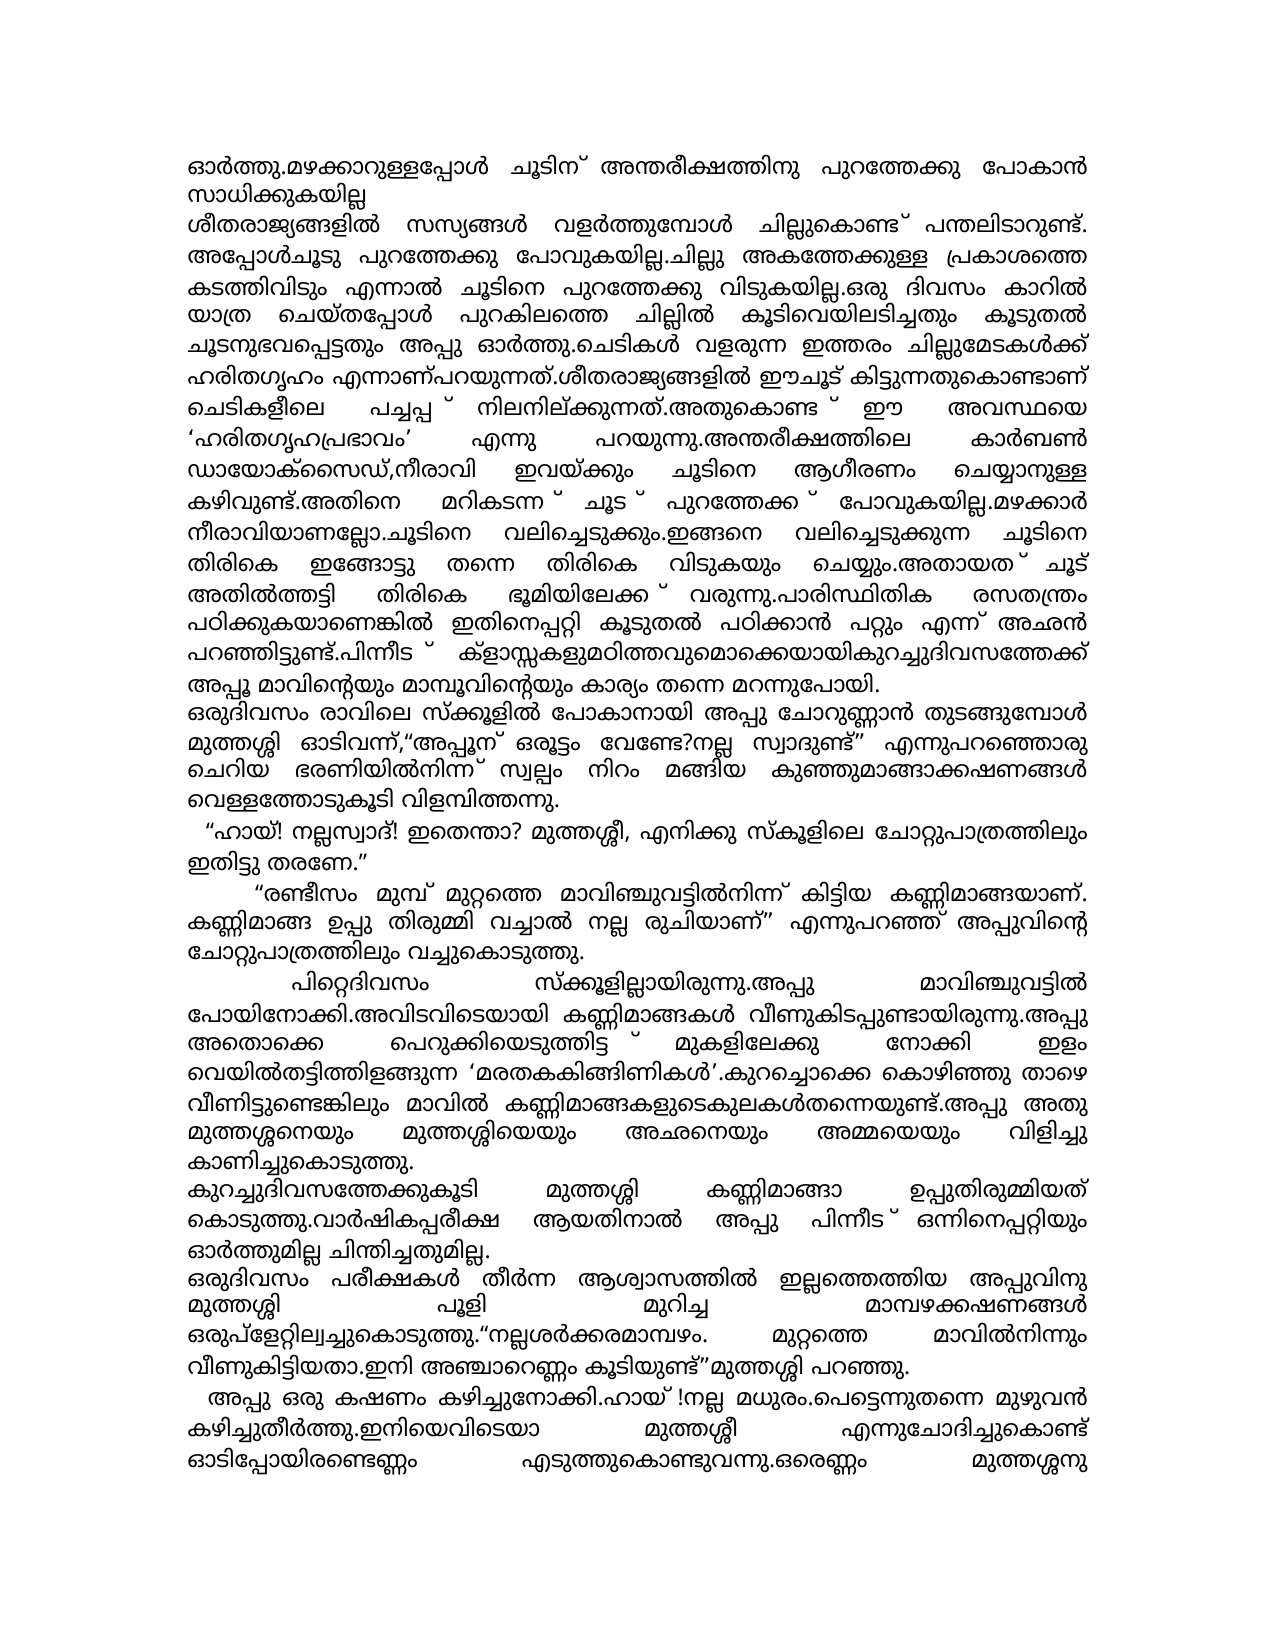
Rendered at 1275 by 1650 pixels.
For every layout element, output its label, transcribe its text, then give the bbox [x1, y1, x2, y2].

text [187, 1381, 1087, 1474]
text ശീതരാജ്യങ്ങളിൽ സസ്യങ്ങൾ വളർത്തുമ്പോൾ ചില്ലുകൊണ്ട് പന്തലിടാറുണ്ട്. അപ്പോൾചൂടു പുറത്തേക്കു പോവുകയില്ല.ചില്ലു അകത്തേക്കുള്ള പ്രകാശത്തെ കടത്തിവിടും എന്നാൽ ചൂടിനെ പുറത്തേക്കു വിടുകയില്ല.ഒരു ദിവസം കാറിൽ യാത്ര ചെയ്തപ്പോൾ പുറകിലത്തെ ചില്ലിൽ കൂടിവെയിലടിച്ചതും കൂടുതൽ ചൂടനുഭവപ്പെട്ടതും അപ്പു ഓർത്തു.ചെടികൾ വളരുന്ന ഇത്തരം ചില്ലുമേടകൾക്ക് ഹരിതഗൃഹം എന്നാണ്‌പറയുന്നത്.ശീതരാജ്യങ്ങളിൽ ഈചൂട് കിട്ടുന്നതുകൊണ്ടാണ്‌ ചെടികളീലെ പച്ചപ്പ് നിലനില്ക്കുന്നത്.അതുകൊണ്ട് ഈ അവസ്ഥയെ ‘ഹരിതഗൃഹപ്രഭാവം’ എന്നു പറയുന്നു.അന്തരീക്ഷത്തിലെ കാർബൺ ഡായോക്സൈഡ്,നീരാവി ഇവയ്ക്കും ചൂടിനെ ആഗീരണം ചെയ്യാനുള്ള കഴിവുണ്ട്.അതിനെ മറികടന്ന് ചൂട് പുറത്തേക്ക് പോവുകയില്ല.മഴക്കാർ നീരാവിയാണല്ലോ.ചൂടിനെ വലിച്ചെടുക്കും.ഇങ്ങനെ വലിച്ചെടുക്കുന്ന ചൂടിനെ തിരികെ ഇങ്ങോട്ടു തന്നെ തിരികെ വിടുകയും ചെയ്യും.അതായത് ചൂട് അതിൽത്തട്ടി തിരികെ ഭൂമിയിലേക്ക് വരുന്നു.പാരിസ്ഥിതിക രസതന്ത്രം പഠിക്കുകയാണെങ്കിൽ ഇതിനെപ്പറ്റി കൂടുതൽ പഠിക്കാൻ പറ്റും എന്ന് അഛൻ പറഞ്ഞിട്ടുണ്ട്.പിന്നീട് ക്ളാസ്സകളുമഠിത്തവുമൊക്കെയായികുറച്ചുദിവസത്തേക്ക് അപ്പൂ മാവിന്റെയും മാമ്പൂവിന്റെയും കാര്യം തന്നെ മറന്നുപോയി. [187, 208, 1087, 699]
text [187, 150, 1087, 208]
text “ഹായ്! നല്ലസ്വാദ്! ഇതെന്താ? മുത്തശ്ശീ, എനിക്കു സ്കൂളിലെ ചോറ്റുപാത്രത്തിലും ഇതിട്ടു തരണേ.” [187, 814, 1087, 877]
text പിറ്റെദിവസം സ്ക്കൂളില്ലായിരുന്നു.അപ്പു മാവിഞ്ചുവട്ടിൽ പോയിനോക്കി.അവിടവിടെയായി കണ്ണിമാങ്ങകൾ വീണുകിടപ്പുണ്ടായിരുന്നു.അപ്പു അതൊക്കെ പെറുക്കിയെടുത്തിട്ട് മുകളിലേക്കു നോക്കി ഇളം വെയിൽതട്ടിത്തിളങ്ങുന്ന ‘മരതകകിങ്ങിണികൾ’.കുറച്ചൊക്കെ കൊഴിഞ്ഞു താഴെ വീണിട്ടുണ്ടെങ്കിലും മാവിൽ കണ്ണിമാങ്ങകളുടെകുലകൾതന്നെയുണ്ട്.അപ്പു അതു മുത്തശ്ശനെയും മുത്തശ്ശിയെയും അഛനെയും അമ്മയെയും വിളിച്ചു കാണിച്ചുകൊടുത്തു. [187, 966, 1087, 1176]
text “രണ്ടീസം മുമ്പ് മുറ്റത്തെ മാവിഞ്ചുവട്ടിൽനിന്ന് കിട്ടിയ കണ്ണിമാങ്ങയാണ്‌. കണ്ണിമാങ്ങ ഉപ്പു തിരുമ്മി വച്ചാൽ നല്ല രുചിയാണ്‌” എന്നുപറഞ്ഞ് അപ്പുവിന്റെ ചോറ്റുപാത്രത്തിലും വച്ചുകൊടുത്തു. [187, 877, 1087, 966]
text കുറച്ചുദിവസത്തേക്കുകൂടി മുത്തശ്ശി കണ്ണിമാങ്ങാ ഉപ്പുതിരുമ്മിയത് കൊടുത്തു.വാർഷികപ്പരീക്ഷ ആയതിനാൽ അപ്പു പിന്നീട് ഒന്നിനെപ്പറ്റിയും ഓർത്തുമില്ല ചിന്തിച്ചതുമില്ല. [187, 1176, 1087, 1265]
text ഒരുദിവസം രാവിലെ സ്ക്കൂളിൽ പോകാനായി അപ്പു ചോറുണ്ണാൻ തുടങ്ങുമ്പോൾ മുത്തശ്ശി ഓടിവന്ന്,“അപ്പൂന്‌ ഒരൂട്ടം വേണ്ടേ?നല്ല സ്വാദുണ്ട്” എന്നുപറഞ്ഞൊരു ചെറിയ ഭരണിയിൽനിന്ന് സ്വല്പം നിറം മങ്ങിയ കുഞ്ഞുമാങ്ങാക്കഷണങ്ങൾ വെള്ളത്തോടുകൂടി വിളമ്പിത്തന്നു. [187, 699, 1087, 814]
text ഒരുദിവസം പരീക്ഷകൾ തീർന്ന ആശ്വാസത്തിൽ ഇല്ലത്തെത്തിയ അപ്പുവിനു മുത്തശ്ശി പൂളി മുറിച്ച മാമ്പഴക്കഷണങ്ങൾ ഒരുപ്ളേറ്റില്വച്ചുകൊടുത്തു.“നല്ലശർക്കരമാമ്പഴം. മുറ്റത്തെ മാവിൽനിന്നും വീണുകിട്ടിയതാ.ഇനി അഞ്ചാറെണ്ണം കൂടിയുണ്ട്”മുത്തശ്ശി പറഞ്ഞു. [187, 1265, 1087, 1381]
